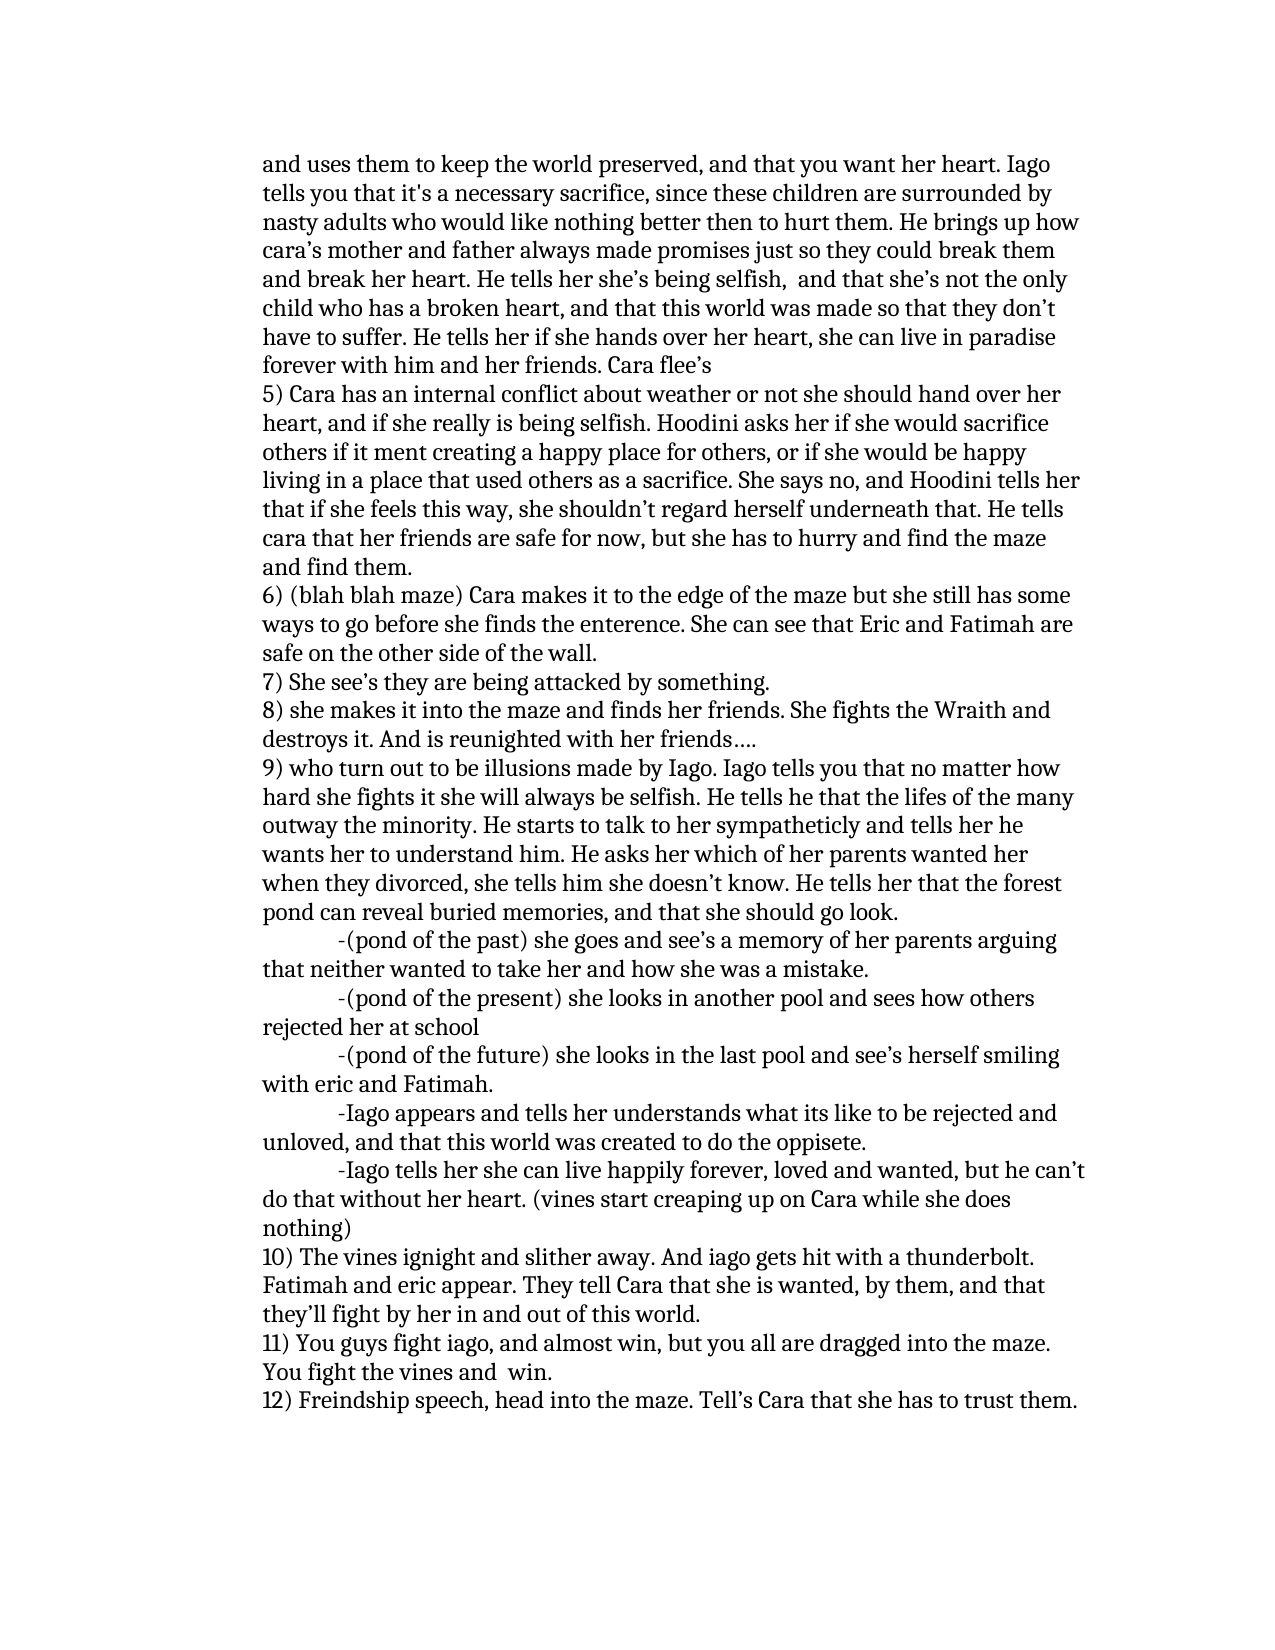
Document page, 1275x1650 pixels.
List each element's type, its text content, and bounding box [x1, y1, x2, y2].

text 9) who turn out to be illusions made by Iago. Iago tells you that no matter how hard she fights it she will always be selfish. He tells he that the lifes of the many outway the minority. He starts to talk to her sympatheticly and tells her he wants her to understand him. He asks her which of her parents wanted her when they divorced, she tells him she doesn’t know. He tells her that the forest pond can reveal buried memories, and that she should go look. [262, 754, 1087, 926]
text 10) The vines ignight and slither away. And iago gets hit with a thunderbolt. Fatimah and eric appear. They tell Cara that she is wanted, by them, and that they’ll fight by her in and out of this world. [262, 1242, 1087, 1329]
text -Iago appears and tells her understands what its like to be rejected and unloved, and that this world was created to do the oppisete. [262, 1099, 1087, 1156]
text -(pond of the present) she looks in another pool and sees how others rejected her at school [262, 984, 1087, 1041]
text -(pond of the future) she looks in the last pool and see’s herself smiling with eric and Fatimah. [262, 1041, 1087, 1099]
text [262, 150, 1087, 380]
text 11) You guys fight iago, and almost win, but you all are dragged into the maze. You fight the vines and win. [262, 1329, 1087, 1386]
text -Iago tells her she can live happily forever, loved and wanted, but he can’t do that without her heart. (vines start creaping up on Cara while she does nothing) [262, 1156, 1087, 1242]
text 5) Cara has an internal conflict about weather or not she should hand over her heart, and if she really is being selfish. Hoodini asks her if she would sacrifice others if it ment creating a happy place for others, or if she would be happy living in a place that used others as a sacrifice. She says no, and Hoodini tells her that if she feels this way, she shouldn’t regard herself underneath that. He tells cara that her friends are safe for now, but she has to hurry and find the maze and find them. [262, 380, 1087, 581]
text 6) (blah blah maze) Cara makes it to the edge of the maze but she still has some ways to go before she finds the enterence. She can see that Eric and Fatimah are safe on the other side of the wall. [262, 581, 1087, 667]
text 7) She see’s they are being attacked by something. [262, 667, 1087, 696]
text 8) she makes it into the maze and finds her friends. She fights the Wraith and destroys it. And is reunighted with her friends…. [262, 696, 1087, 754]
text 12) Freindship speech, head into the maze. Tell’s Cara that she has to trust them. [262, 1386, 1087, 1415]
text -(pond of the past) she goes and see’s a memory of her parents arguing that neither wanted to take her and how she was a mistake. [262, 926, 1087, 984]
